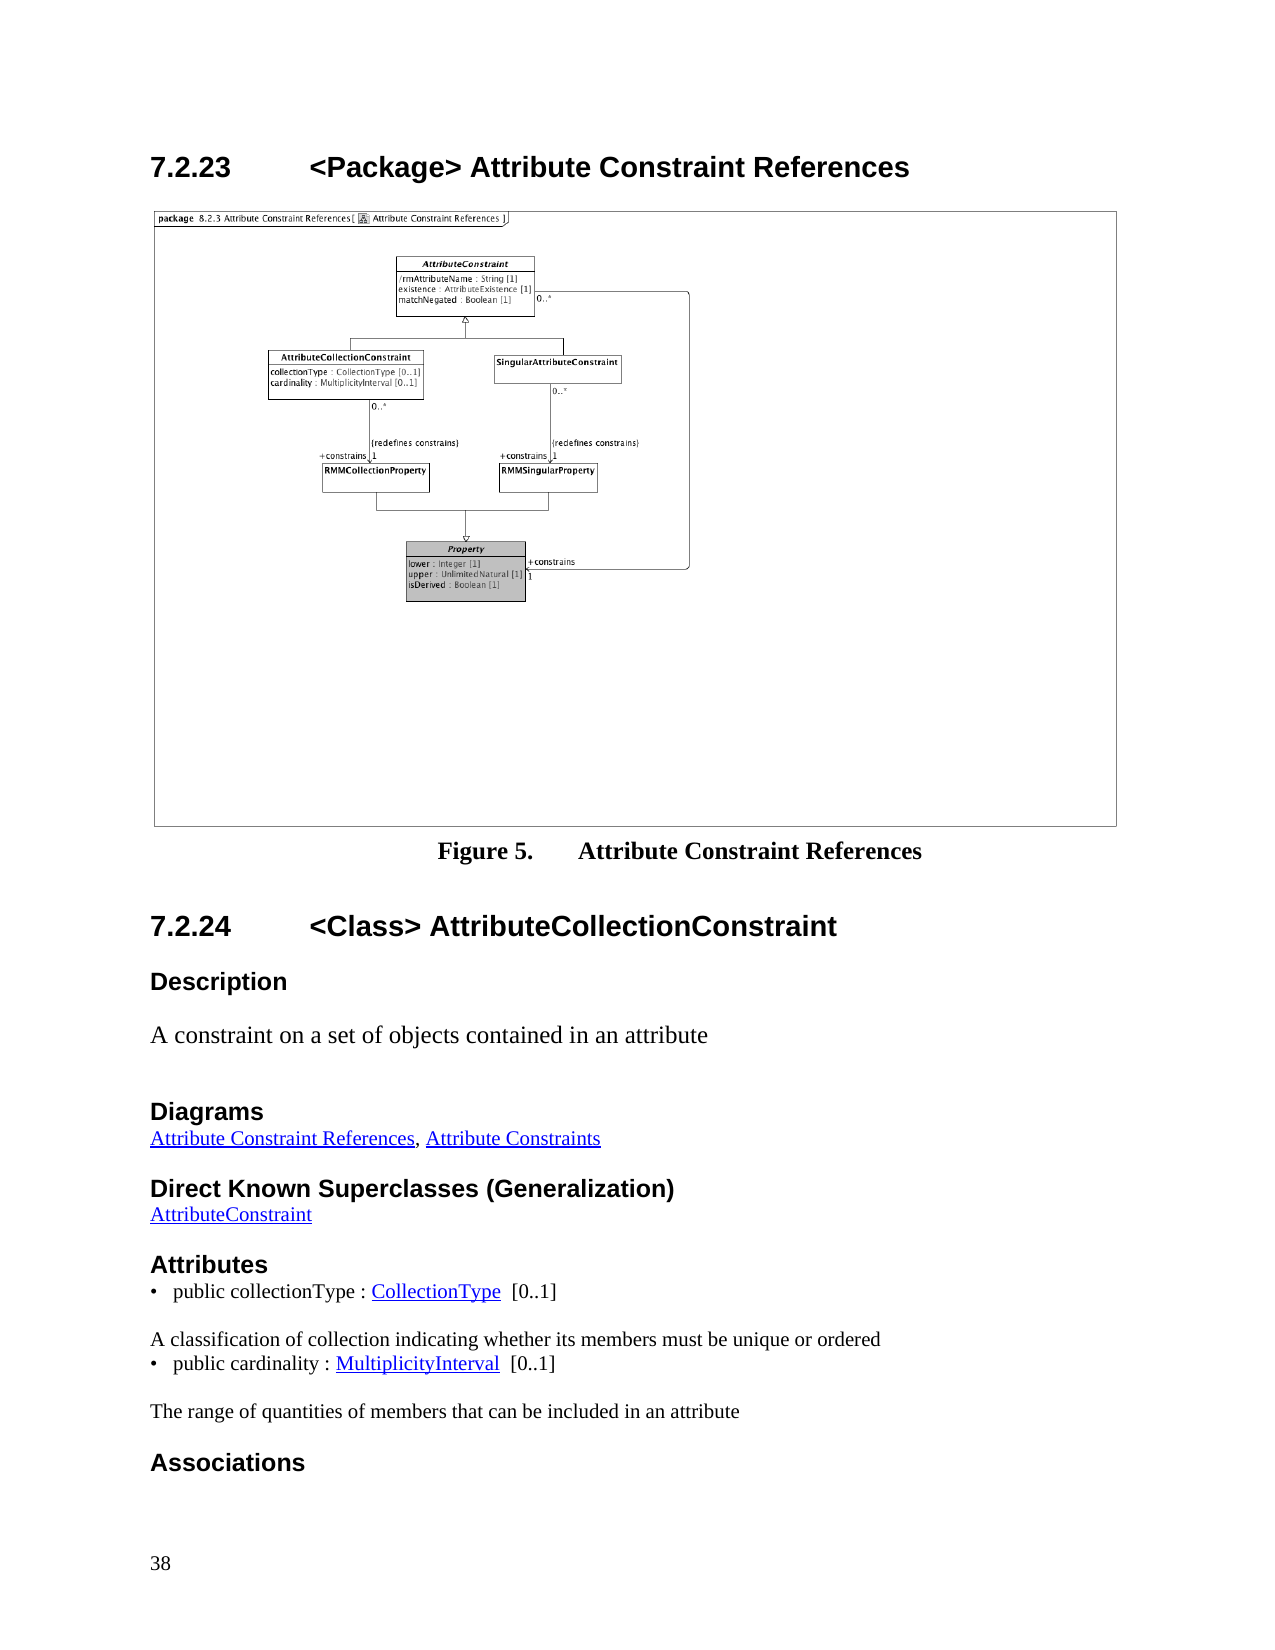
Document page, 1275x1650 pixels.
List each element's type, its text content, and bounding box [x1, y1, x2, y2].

text AttributeConstraint [150, 1202, 1125, 1226]
text Attributes [150, 1250, 1125, 1279]
subtitle <Package> Attribute Constraint References [150, 150, 1125, 183]
text Diagrams [150, 1097, 1125, 1125]
text Direct Known Superclasses (Generalization) [150, 1173, 1125, 1202]
text Description [150, 967, 1125, 996]
text The range of quantities of members that can be included in an attribute [150, 1399, 1125, 1423]
text A classification of collection indicating whether its members must be unique or ordered [150, 1327, 1125, 1351]
text • public collectionType : CollectionType [0..1] [150, 1279, 1125, 1303]
text Associations [150, 1448, 1125, 1476]
list Attribute Constraint References [234, 836, 1125, 864]
text Attribute Constraint References, Attribute Constraints [150, 1125, 1125, 1149]
picture [150, 207, 1125, 836]
text • public cardinality : MultiplicityInterval [0..1] [150, 1351, 1125, 1375]
text A constraint on a set of objects contained in an attribute [150, 1020, 1125, 1048]
subtitle <Class> AttributeCollectionConstraint [150, 909, 1125, 943]
